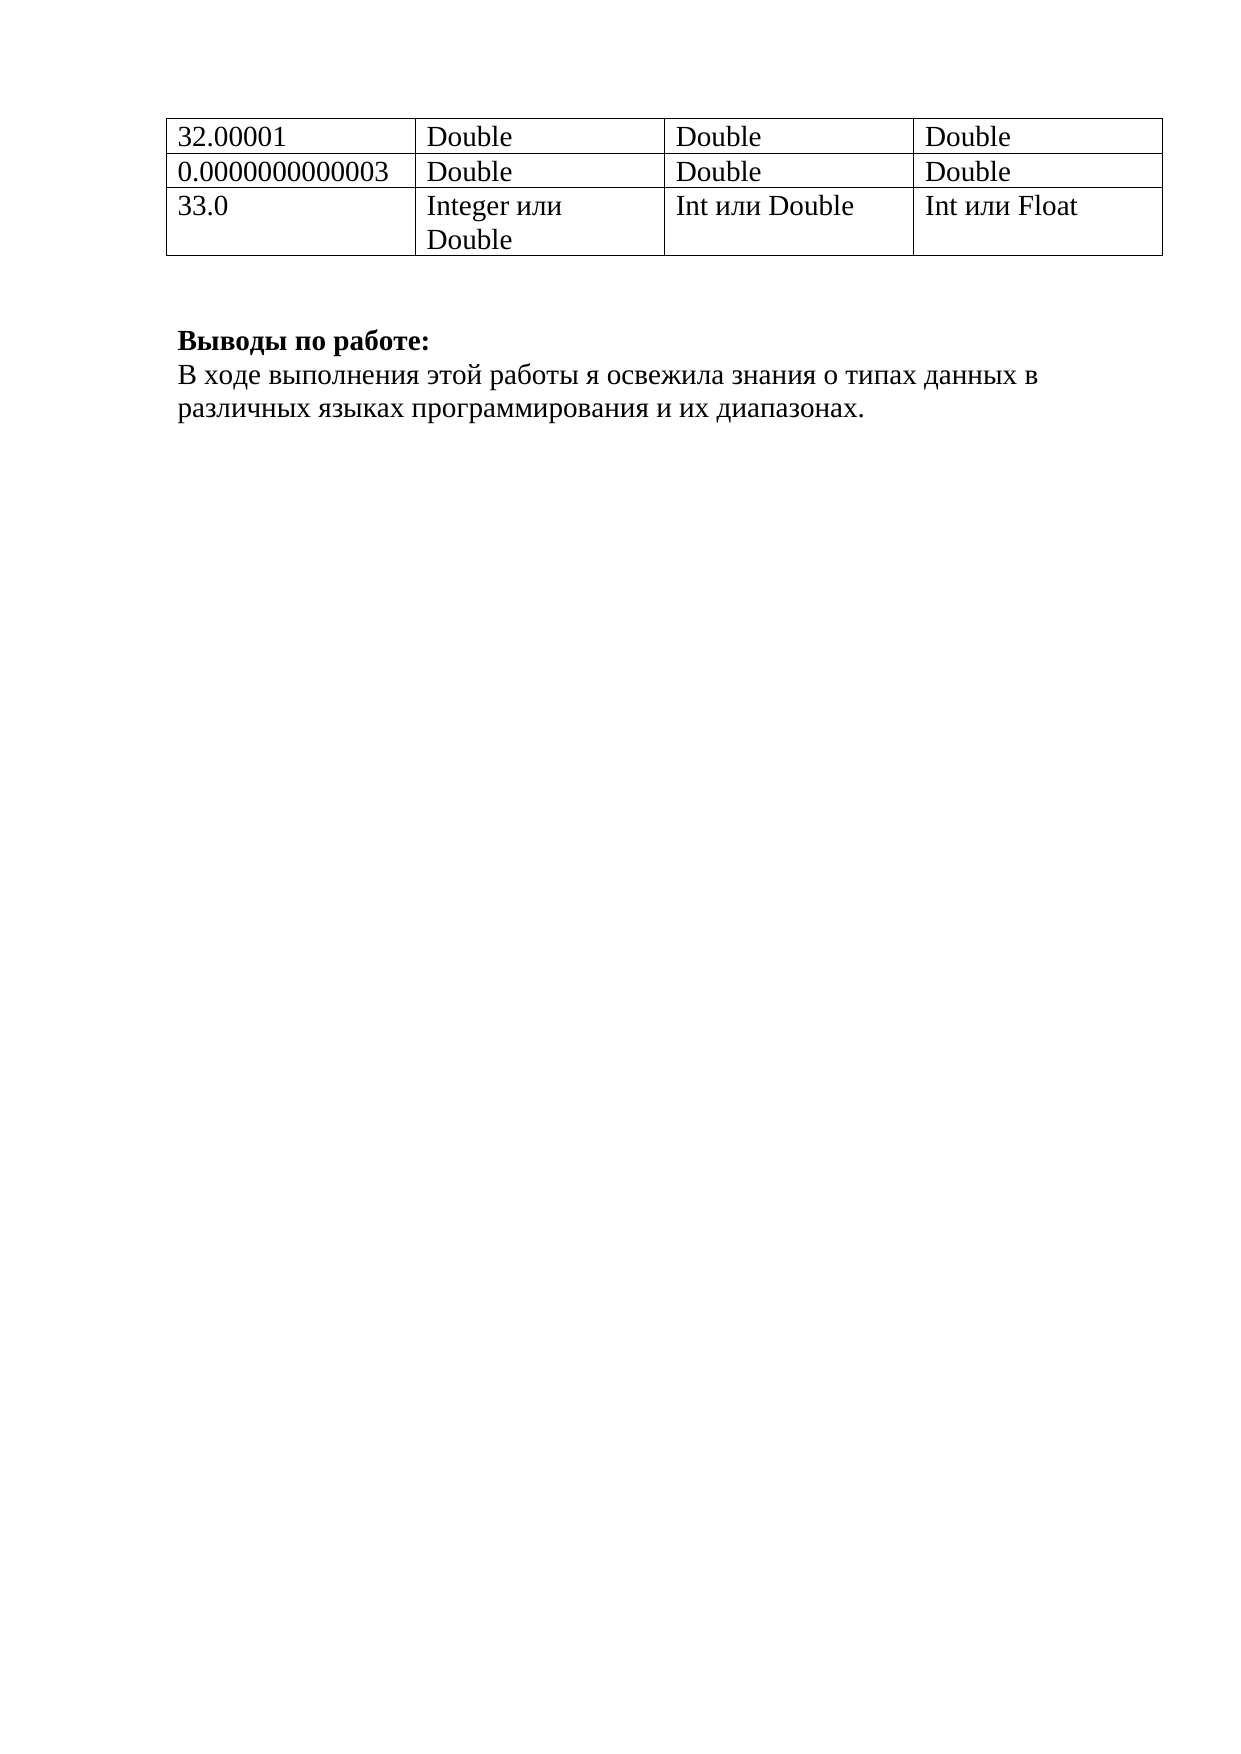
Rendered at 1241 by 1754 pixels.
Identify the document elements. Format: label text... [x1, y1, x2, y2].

table_cell Double [416, 154, 664, 187]
table_cell Int или Float [914, 188, 1162, 255]
table_cell Int или Double [665, 188, 913, 255]
table_cell 32.00001 [167, 119, 415, 153]
text В ходе выполнения этой работы я освежила знания о типах данных в различных языках программирования и их диапазонах. [177, 357, 1152, 424]
table_cell Double [914, 154, 1162, 187]
table_cell Double [665, 119, 913, 153]
table_cell Double [914, 119, 1162, 153]
table_cell 0.0000000000003 [167, 154, 415, 187]
text Выводы по работе: [177, 323, 1152, 357]
table_cell Double [665, 154, 913, 187]
table_cell 33.0 [167, 188, 415, 255]
table_cell Double [416, 119, 664, 153]
table_cell Integer или Double [416, 188, 664, 255]
